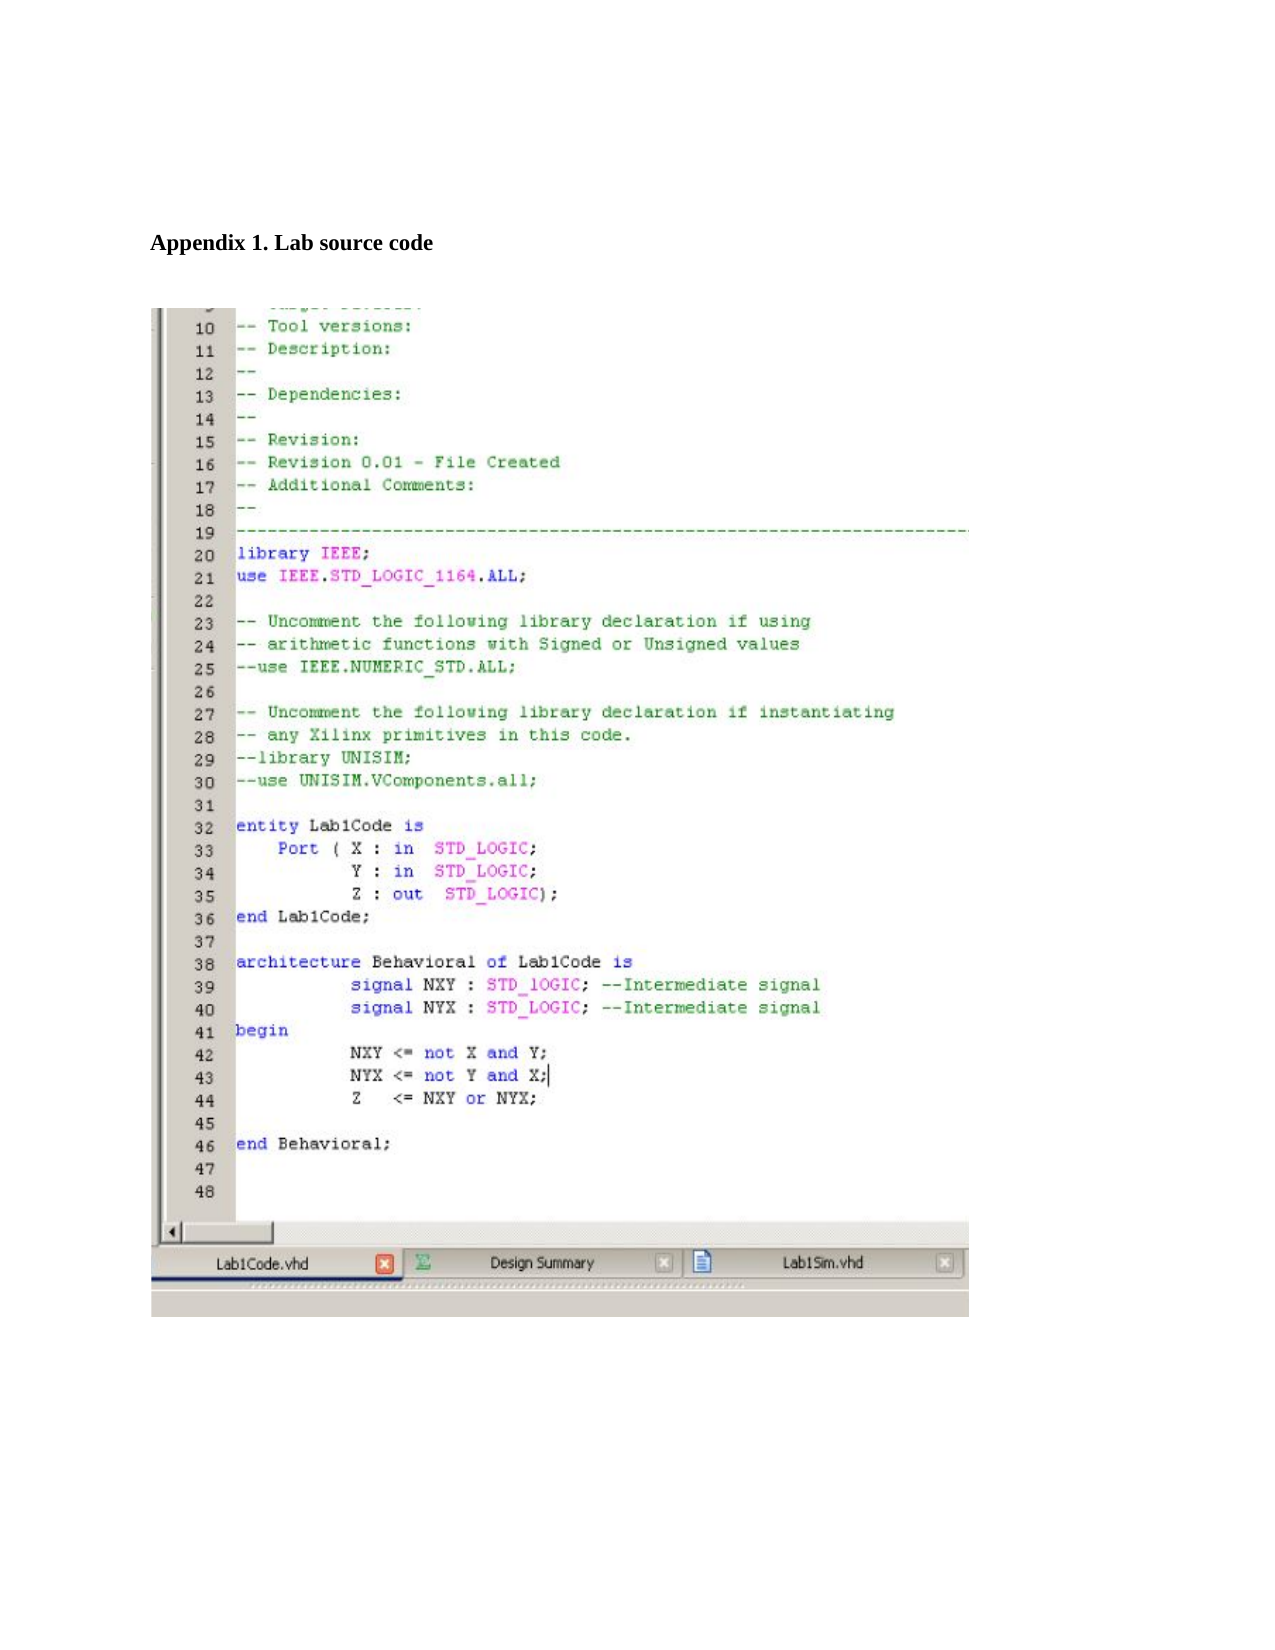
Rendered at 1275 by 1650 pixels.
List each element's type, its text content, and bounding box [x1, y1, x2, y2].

picture [150, 308, 969, 1315]
text Appendix 1. Lab source code [150, 229, 1125, 255]
